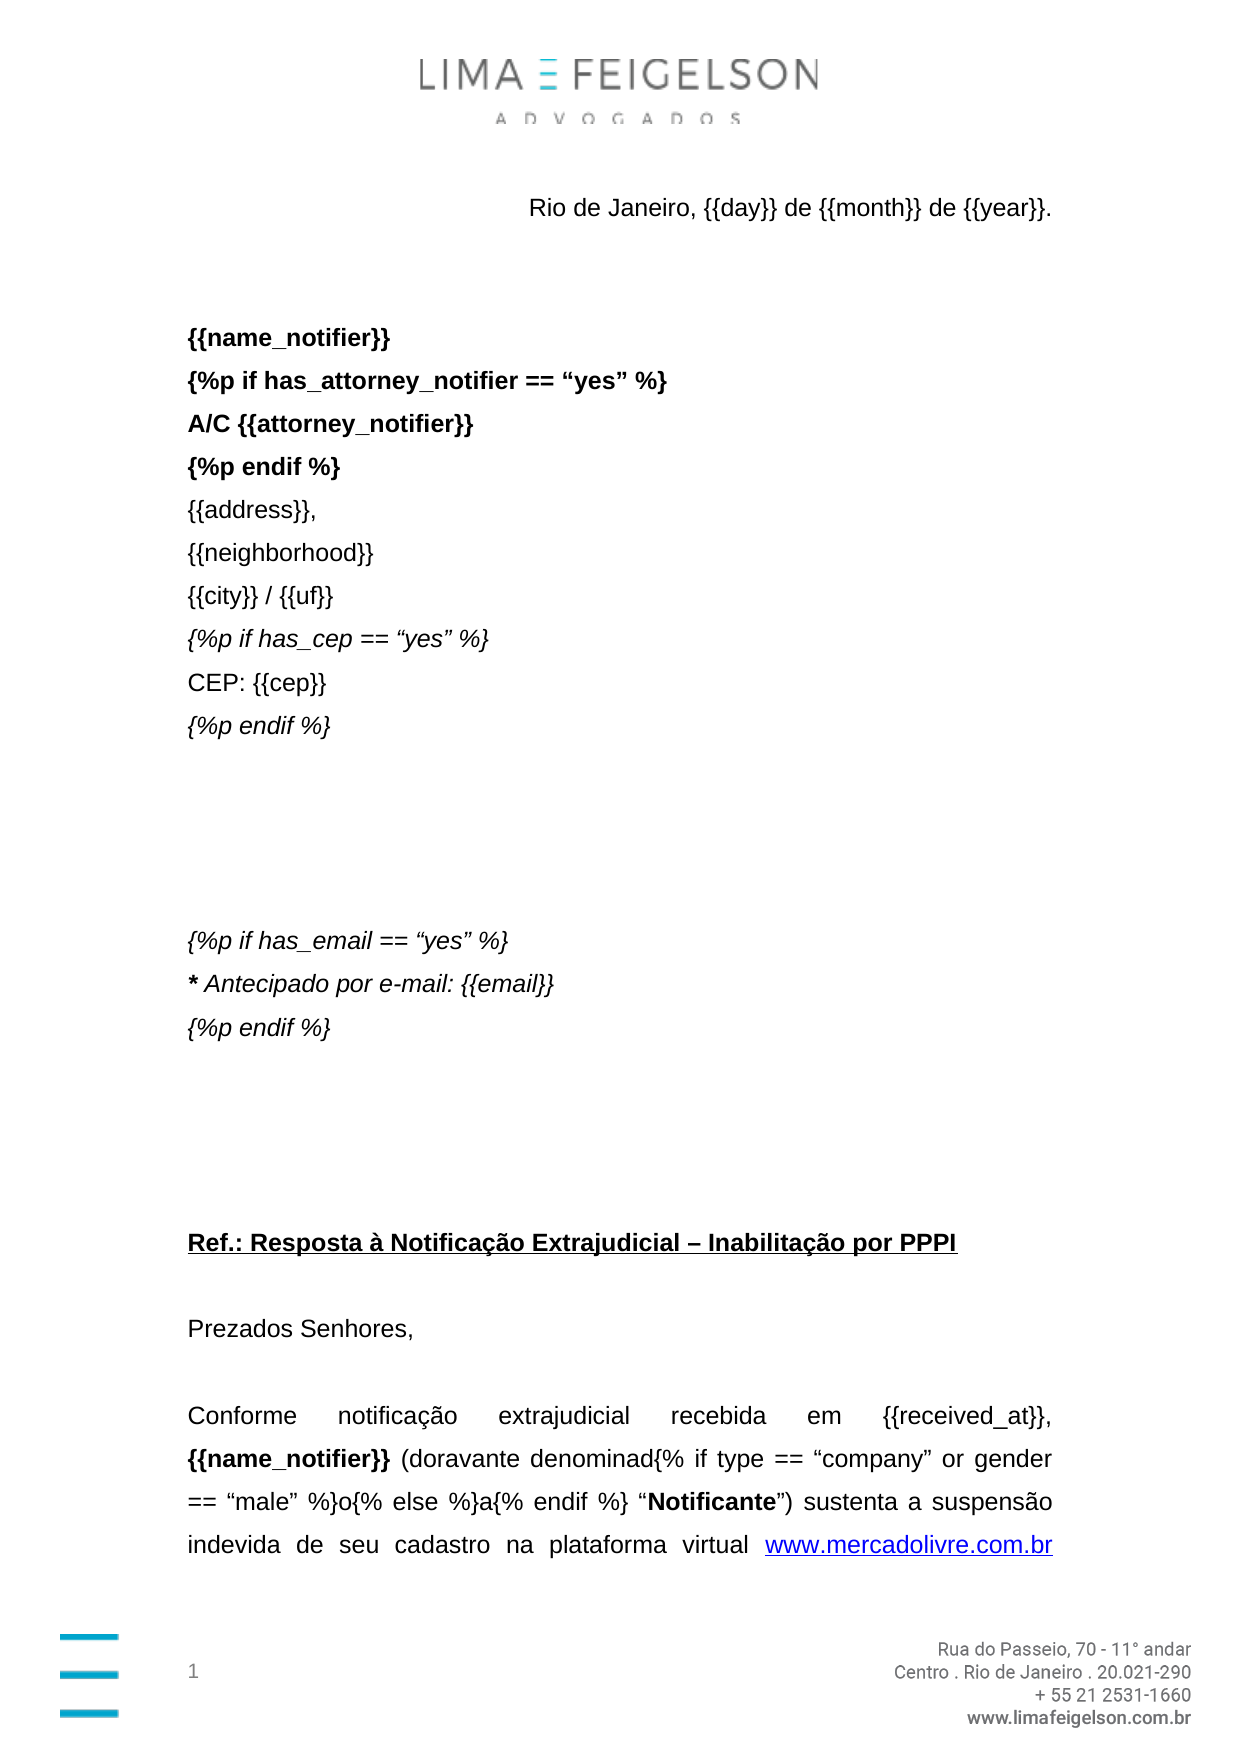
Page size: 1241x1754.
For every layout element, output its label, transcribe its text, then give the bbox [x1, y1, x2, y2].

text A/C {{attorney_notifier}} [187, 409, 1053, 437]
text {%p if has_email == “yes” %} [187, 926, 1053, 955]
text Rio de Janeiro, {{day}} de {{month}} de {{year}}. [187, 193, 1053, 222]
text {{neighborhood}} [187, 538, 1053, 567]
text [187, 1401, 1053, 1559]
text {%p endif %} [187, 711, 1053, 739]
picture [420, 59, 818, 124]
text Ref.: Resposta à Notificação Extrajudicial – Inabilitação por PPPI [187, 1228, 1053, 1257]
text {%p endif %} [187, 452, 1053, 481]
text {{name_notifier}} [187, 322, 1053, 351]
picture [884, 1631, 1212, 1733]
text {%p endif %} [187, 1012, 1053, 1041]
text {%p if has_attorney_notifier == “yes” %} [187, 366, 1053, 394]
text {{address}}, [187, 495, 1053, 524]
picture [60, 1634, 132, 1721]
text Prezados Senhores, [187, 1314, 1053, 1343]
text CEP: {{cep}} [187, 667, 1053, 696]
text {{city}} / {{uf}} [187, 581, 1053, 610]
text {%p if has_cep == “yes” %} [187, 624, 1053, 653]
text * Antecipado por e-mail: {{email}} [187, 969, 1053, 998]
